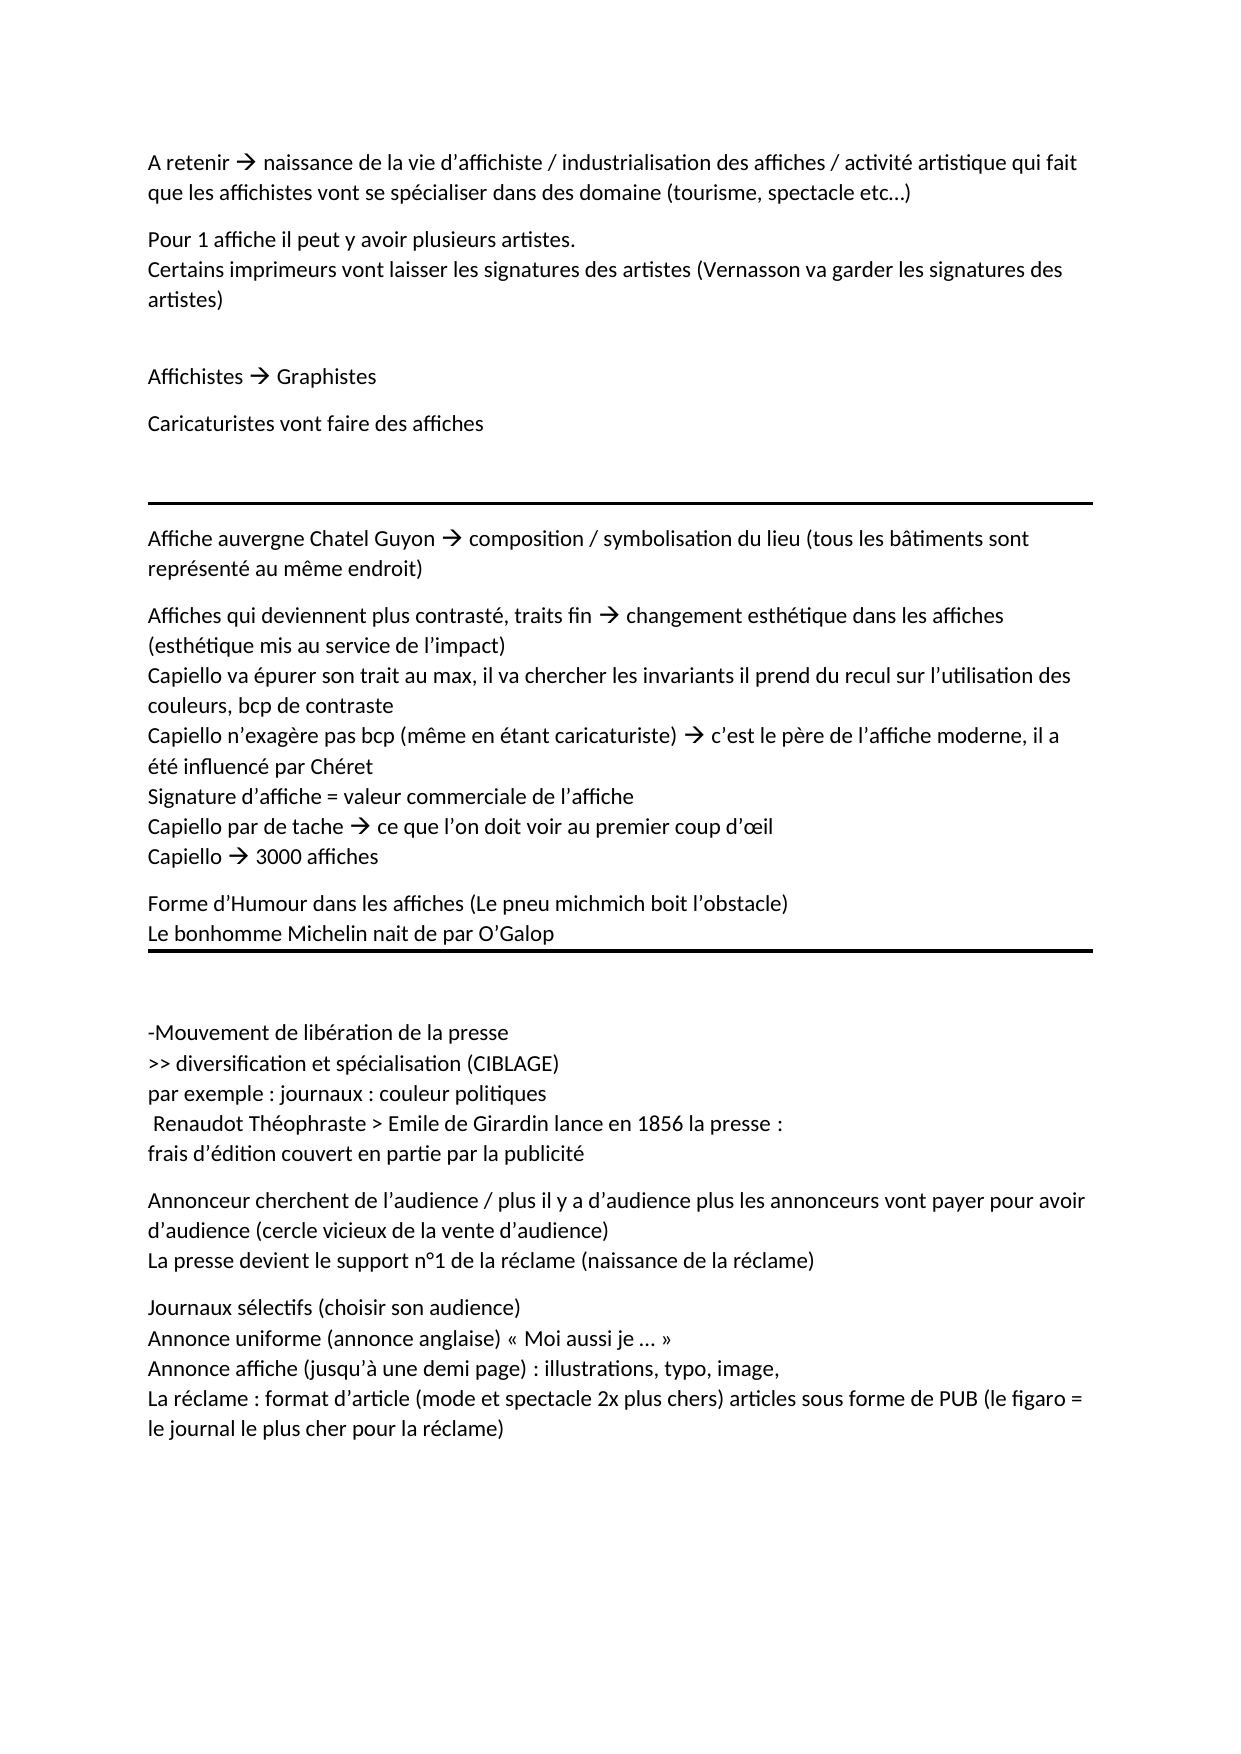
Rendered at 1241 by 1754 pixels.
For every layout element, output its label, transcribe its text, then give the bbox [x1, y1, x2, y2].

text Pour 1 affiche il peut y avoir plusieurs artistes. Certains imprimeurs vont laisser les signatures des artistes (Vernasson va garder les signatures des artistes) [148, 225, 1093, 343]
text -Mouvement de libération de la presse >> diversification et spécialisation (CIBLAGE) par exemple : journaux : couleur politiques Renaudot Théophraste > Emile de Girardin lance en 1856 la presse : frais d’édition couvert en partie par la publicité [148, 1018, 1093, 1167]
text Forme d’Humour dans les affiches (Le pneu michmich boit l’obstacle) Le bonhomme Michelin nait de par O’Galop [148, 889, 1093, 949]
text Annonceur cherchent de l’audience / plus il y a d’audience plus les annonceurs vont payer pour avoir d’audience (cercle vicieux de la vente d’audience) La presse devient le support n°1 de la réclame (naissance de la réclame) [148, 1186, 1093, 1274]
text A retenir naissance de la vie d’affichiste / industrialisation des affiches / activité artistique qui fait que les affichistes vont se spécialiser dans des domaine (tourisme, spectacle etc…) [148, 148, 1093, 206]
text Affiche auvergne Chatel Guyon composition / symbolisation du lieu (tous les bâtiments sont représenté au même endroit) [148, 524, 1093, 582]
text Affichistes Graphistes [148, 362, 1093, 390]
text Journaux sélectifs (choisir son audience) Annonce uniforme (annonce anglaise) « Moi aussi je … » Annonce affiche (jusqu’à une demi page) : illustrations, typo, image, La réclame : format d’article (mode et spectacle 2x plus chers) articles sous forme de PUB (le figaro = le journal le plus cher pour la réclame) [148, 1293, 1093, 1472]
text Affiches qui deviennent plus contrasté, traits fin changement esthétique dans les affiches (esthétique mis au service de l’impact) Capiello va épurer son trait au max, il va chercher les invariants il prend du recul sur l’utilisation des couleurs, bcp de contraste Capiello n’exagère pas bcp (même en étant caricaturiste) c’est le père de l’affiche moderne, il a été influencé par Chéret Signature d’affiche = valeur commerciale de l’affiche Capiello par de tache ce que l’on doit voir au premier coup d’œil Capiello 3000 affiches [148, 601, 1093, 870]
text Caricaturistes vont faire des affiches [148, 409, 1093, 502]
